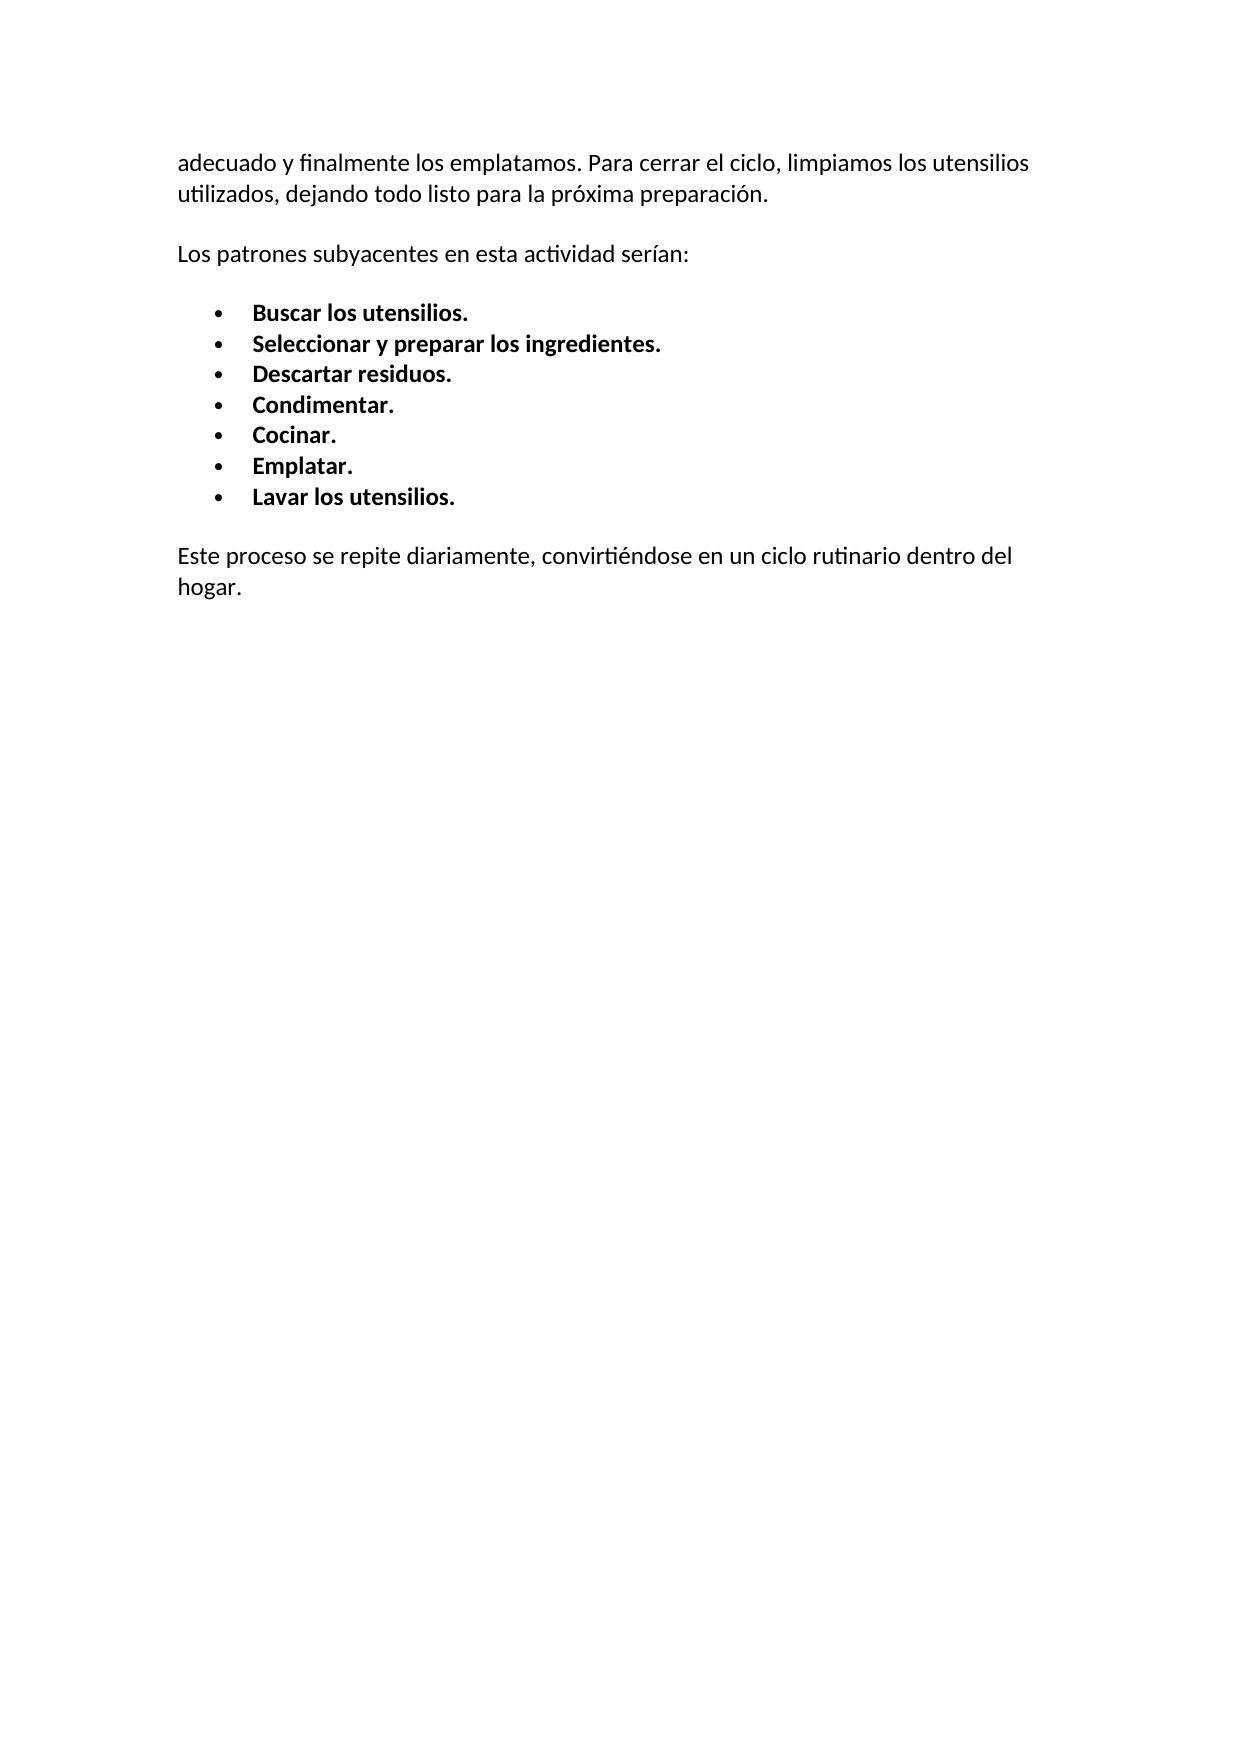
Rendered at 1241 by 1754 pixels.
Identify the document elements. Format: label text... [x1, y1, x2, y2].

list Emplatar. [215, 450, 1063, 481]
list Condimentar. [215, 389, 1063, 419]
text Los patrones subyacentes en esta actividad serían: [177, 238, 1063, 268]
list Buscar los utensilios. [215, 297, 1063, 328]
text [177, 148, 1063, 209]
list Cocinar. [215, 419, 1063, 450]
list Descartar residuos. [215, 358, 1063, 389]
list Seleccionar y preparar los ingredientes. [215, 328, 1063, 358]
text Este proceso se repite diariamente, convirtiéndose en un ciclo rutinario dentro del hogar. [177, 540, 1063, 601]
list Lavar los utensilios. [215, 481, 1063, 511]
